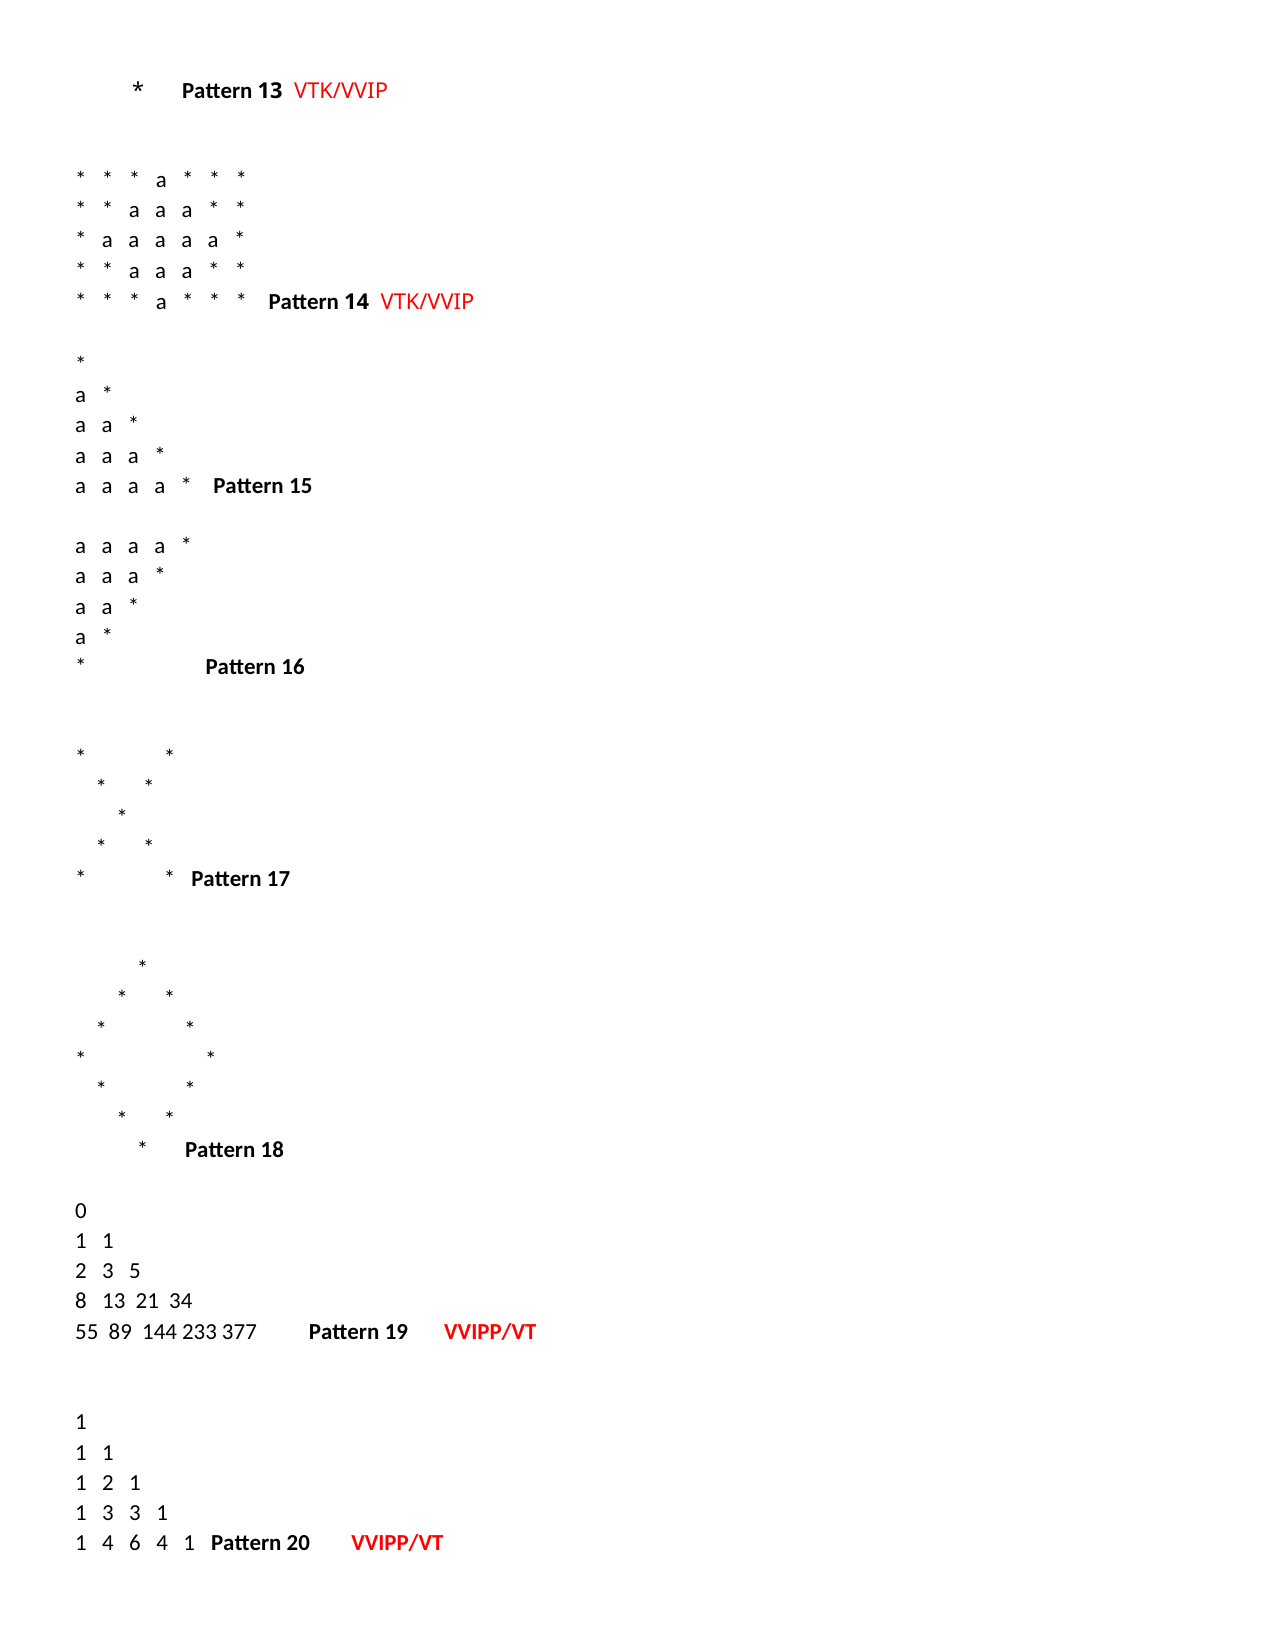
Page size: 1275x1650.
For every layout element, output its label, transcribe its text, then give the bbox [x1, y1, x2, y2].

text 2 3 5 [75, 1256, 1200, 1284]
text 1 2 1 [75, 1468, 1200, 1496]
text * * [75, 743, 1200, 771]
text * * * a * * * Pattern 14 VTK/VVIP [75, 286, 1200, 316]
text 1 3 3 1 [75, 1498, 1200, 1526]
text * * a a a * * [75, 256, 1200, 284]
text * [75, 954, 1200, 982]
text * a a a a a * [75, 226, 1200, 254]
text * * [75, 773, 1200, 801]
text 1 [75, 1407, 1200, 1436]
text * Pattern 18 [75, 1136, 1200, 1164]
text a * [75, 622, 1200, 650]
text * * [75, 1045, 1200, 1073]
text 0 [75, 1196, 1200, 1224]
text * Pattern 16 [75, 652, 1200, 680]
text * * [75, 1075, 1200, 1103]
text 1 4 6 4 1 Pattern 20 VVIPP/VT [75, 1528, 1200, 1556]
text a a * [75, 411, 1200, 439]
text 8 13 21 34 [75, 1287, 1200, 1315]
text a a a * [75, 441, 1200, 469]
text a a * [75, 592, 1200, 620]
text * * a a a * * [75, 195, 1200, 223]
text a * [75, 380, 1200, 408]
text 55 89 144 233 377 Pattern 19 VVIPP/VT [75, 1317, 1200, 1345]
text * * [75, 984, 1200, 1013]
text * * [75, 1105, 1200, 1133]
text * * Pattern 17 [75, 864, 1200, 892]
text a a a a * Pattern 15 [75, 471, 1200, 499]
text * [75, 350, 1200, 378]
text 1 1 [75, 1438, 1200, 1466]
text a a a a * [75, 531, 1200, 559]
text * * [75, 833, 1200, 862]
text * * * a * * * [75, 165, 1200, 193]
text * Pattern 13 VTK/VVIP [75, 75, 1200, 105]
text a a a * [75, 562, 1200, 590]
text 1 1 [75, 1226, 1200, 1254]
text * * [75, 1015, 1200, 1043]
text * [75, 803, 1200, 831]
